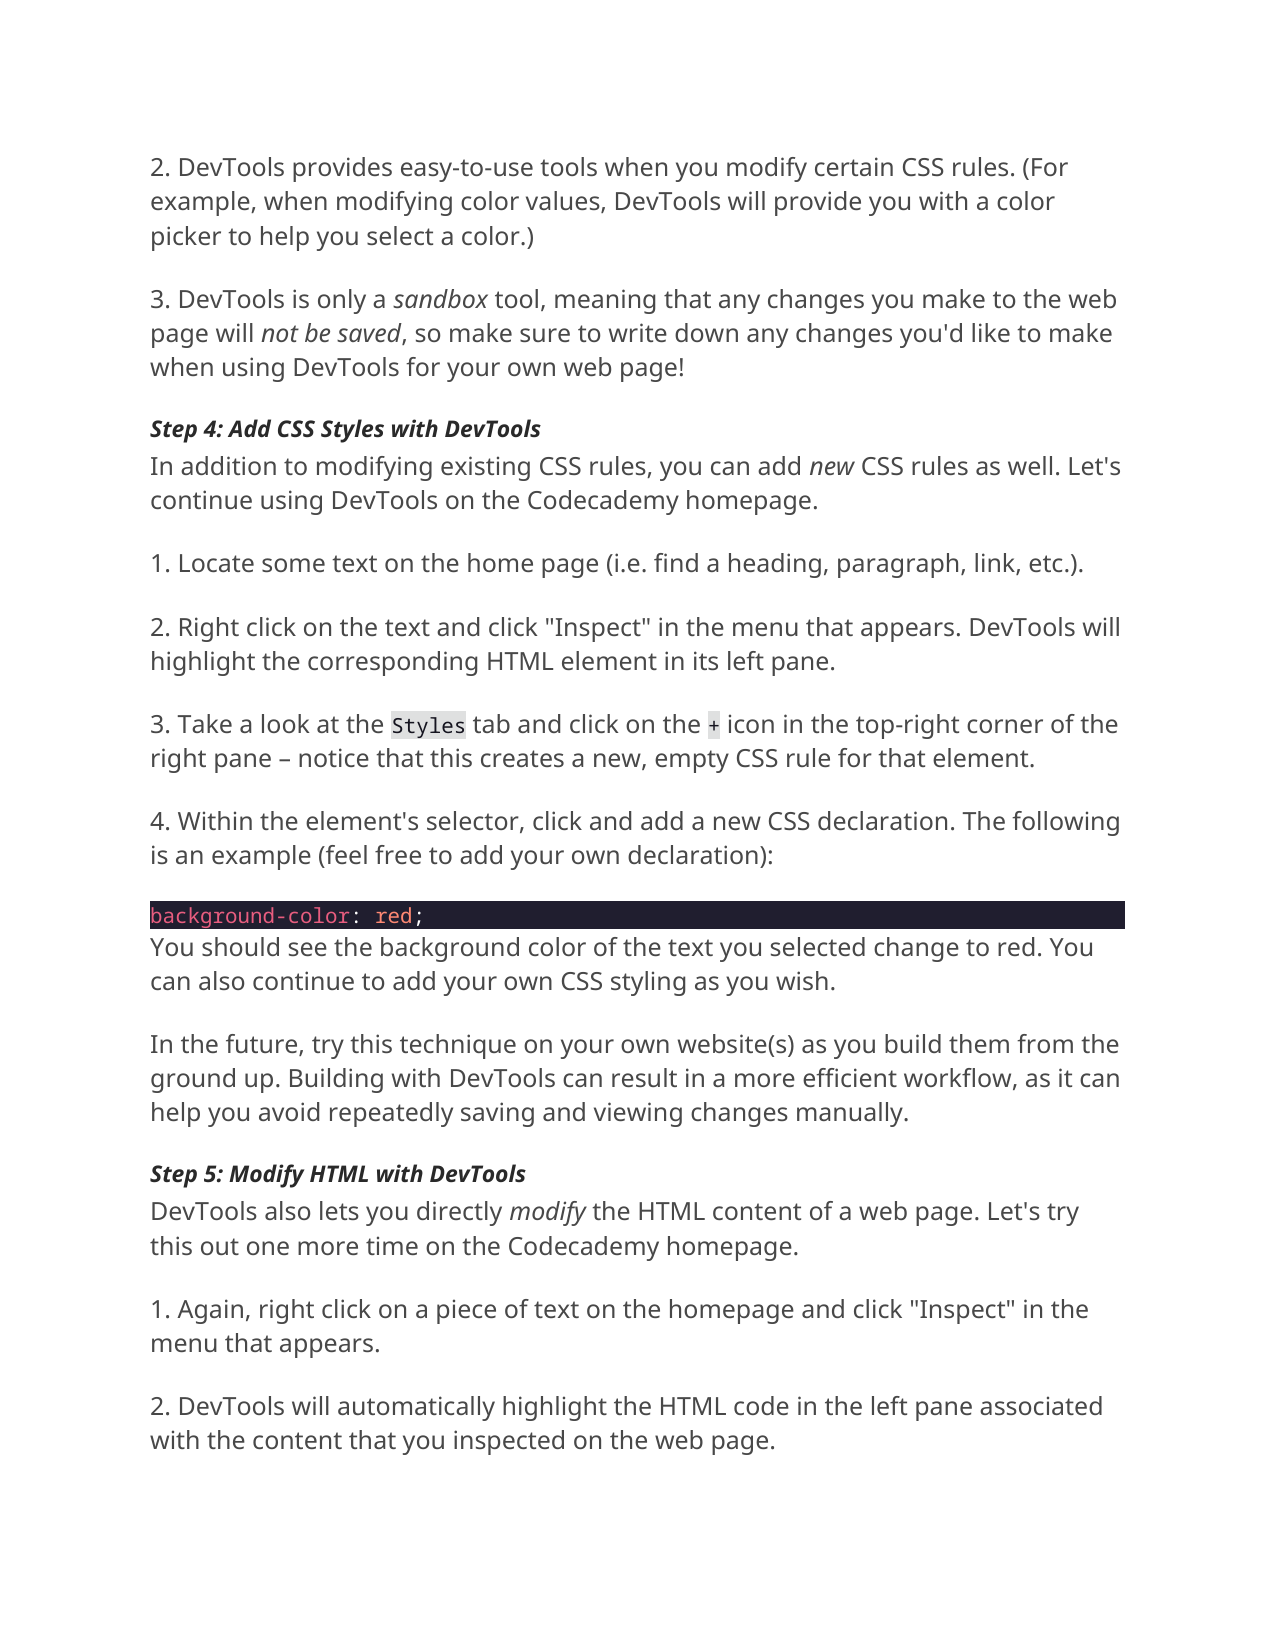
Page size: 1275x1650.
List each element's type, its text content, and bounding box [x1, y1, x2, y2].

text background-color: red; [150, 901, 1125, 929]
text DevTools also lets you directly modify the HTML content of a web page. Let's try this out one more time on the Codecademy homepage. [150, 1194, 1125, 1262]
subtitle Step 4: Add CSS Styles with DevTools [150, 413, 1125, 444]
text You should see the background color of the text you selected change to red. You can also continue to add your own CSS styling as you wish. [150, 929, 1125, 998]
text In addition to modifying existing CSS rules, you can add new CSS rules as well. Let's continue using DevTools on the Codecademy homepage. [150, 449, 1125, 517]
text 2. DevTools provides easy-to-use tools when you modify certain CSS rules. (For example, when modifying color values, DevTools will provide you with a color picker to help you select a color.) [150, 150, 1125, 252]
text 2. DevTools will automatically highlight the HTML code in the left pane associated with the content that you inspected on the web page. [150, 1389, 1125, 1457]
text 3. Take a look at the Styles tab and click on the + icon in the top-right corner of the right pane – notice that this creates a new, empty CSS rule for that element. [150, 706, 1125, 774]
text 3. DevTools is only a sandbox tool, meaning that any changes you make to the web page will not be saved, so make sure to write down any changes you'd like to make when using DevTools for your own web page! [150, 281, 1125, 383]
text In the future, try this technique on your own website(s) as you build them from the ground up. Building with DevTools can result in a more efficient workflow, as it can help you avoid repeatedly saving and viewing changes manually. [150, 1027, 1125, 1129]
text 1. Locate some text on the home page (i.e. find a heading, paragraph, link, etc.). [150, 546, 1125, 580]
text 4. Within the element's selector, click and add a new CSS declaration. The following is an example (feel free to add your own declaration): [150, 804, 1125, 872]
text 1. Again, right click on a piece of text on the homepage and click "Inspect" in the menu that appears. [150, 1291, 1125, 1359]
text 2. Right click on the text and click "Inspect" in the menu that appears. DevTools will highlight the corresponding HTML element in its left pane. [150, 609, 1125, 677]
subtitle Step 5: Modify HTML with DevTools [150, 1158, 1125, 1189]
